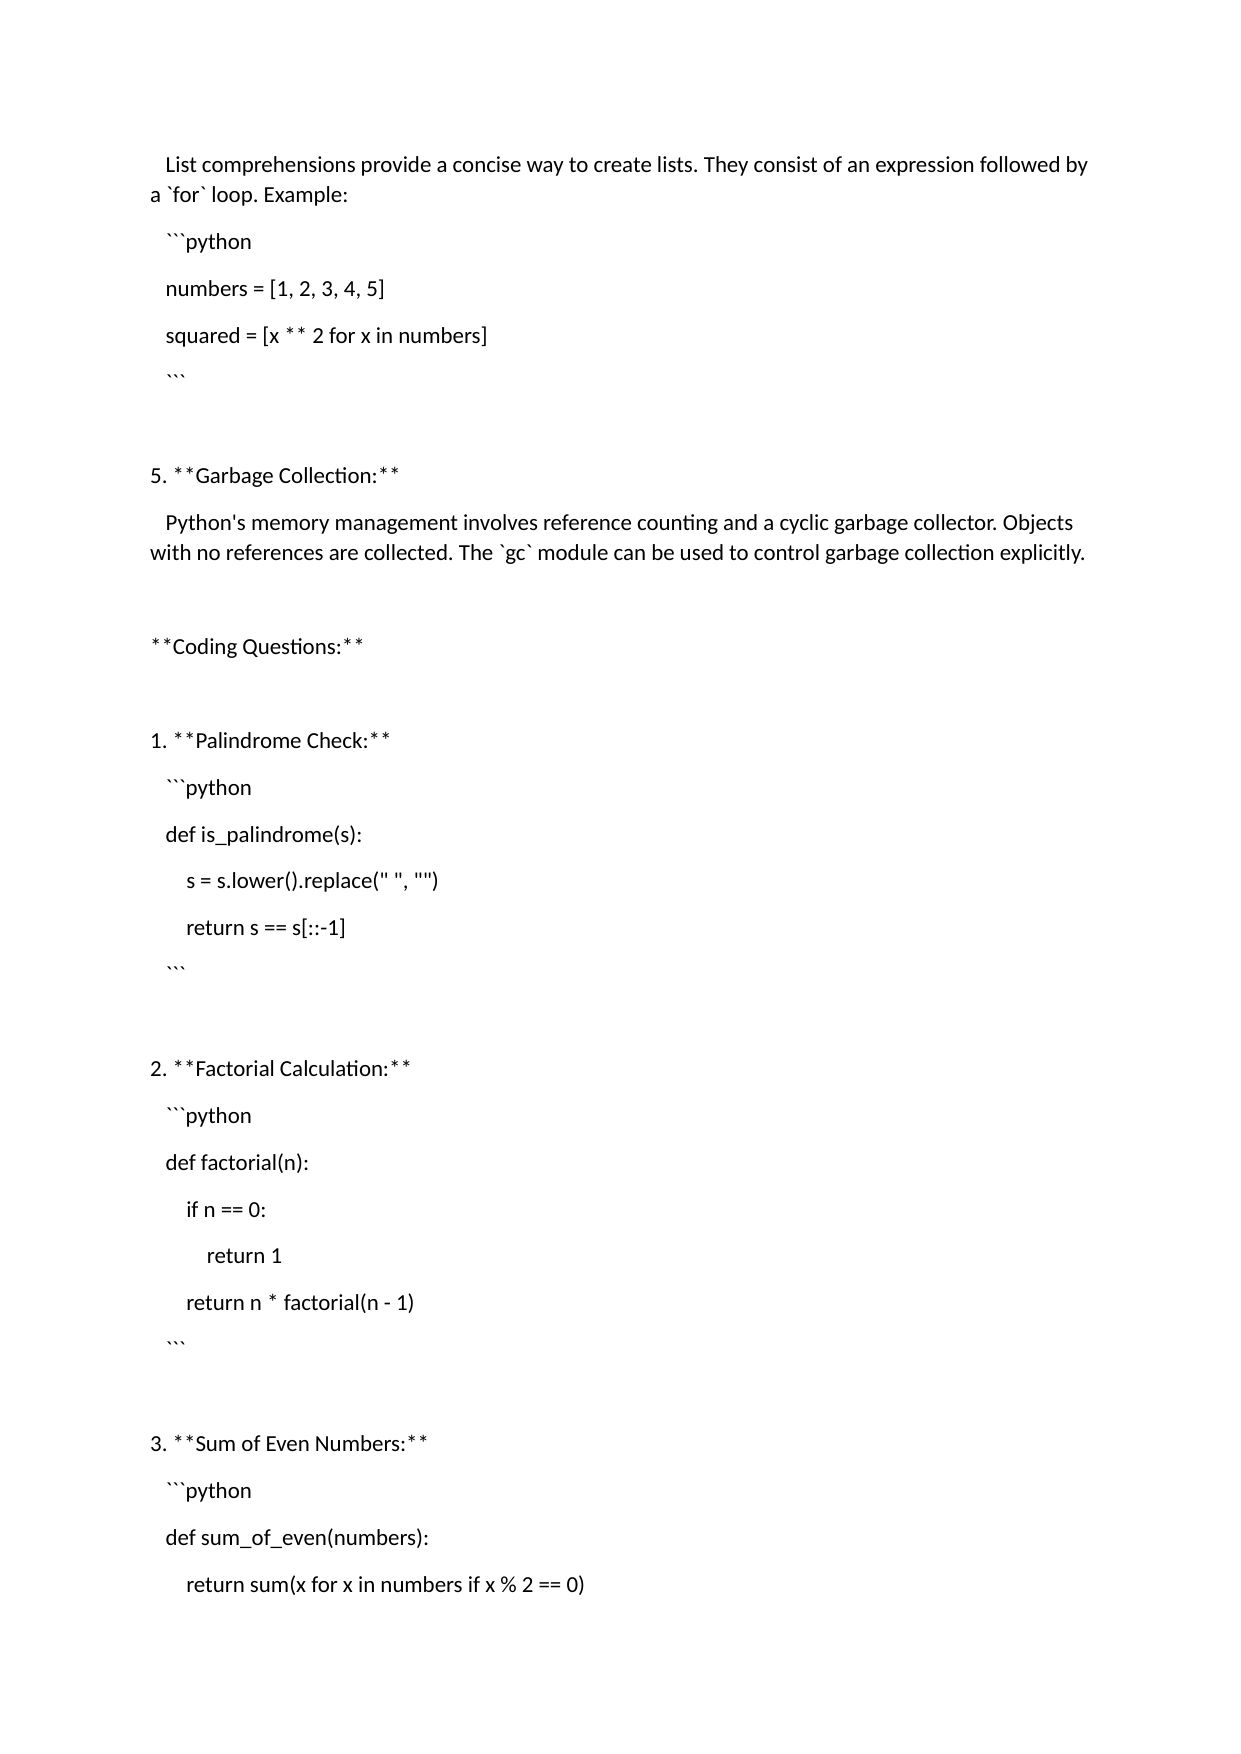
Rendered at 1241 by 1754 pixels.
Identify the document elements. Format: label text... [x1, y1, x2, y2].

text return s == s[::-1] [150, 913, 1090, 942]
text s = s.lower().replace(" ", "") [150, 867, 1090, 895]
text Python's memory management involves reference counting and a cyclic garbage collector. Objects with no references are collected. The `gc` module can be used to control garbage collection explicitly. [150, 508, 1090, 567]
text 1. **Palindrome Check:** [150, 726, 1090, 754]
text return 1 [150, 1242, 1090, 1270]
text return n * factorial(n - 1) [150, 1288, 1090, 1317]
text 3. **Sum of Even Numbers:** [150, 1429, 1090, 1457]
text ``` [150, 960, 1090, 988]
text squared = [x ** 2 for x in numbers] [150, 321, 1090, 349]
text ```python [150, 773, 1090, 801]
text ```python [150, 1101, 1090, 1129]
text ```python [150, 227, 1090, 255]
text 2. **Factorial Calculation:** [150, 1054, 1090, 1082]
text **Coding Questions:** [150, 632, 1090, 660]
text ``` [150, 1335, 1090, 1363]
text if n == 0: [150, 1195, 1090, 1223]
text ```python [150, 1476, 1090, 1504]
text return sum(x for x in numbers if x % 2 == 0) [150, 1570, 1090, 1598]
text def is_palindrome(s): [150, 820, 1090, 848]
text 5. **Garbage Collection:** [150, 461, 1090, 489]
text ``` [150, 368, 1090, 396]
text def sum_of_even(numbers): [150, 1523, 1090, 1551]
text numbers = [1, 2, 3, 4, 5] [150, 274, 1090, 302]
text List comprehensions provide a concise way to create lists. They consist of an expression followed by a `for` loop. Example: [150, 150, 1090, 208]
text def factorial(n): [150, 1148, 1090, 1176]
